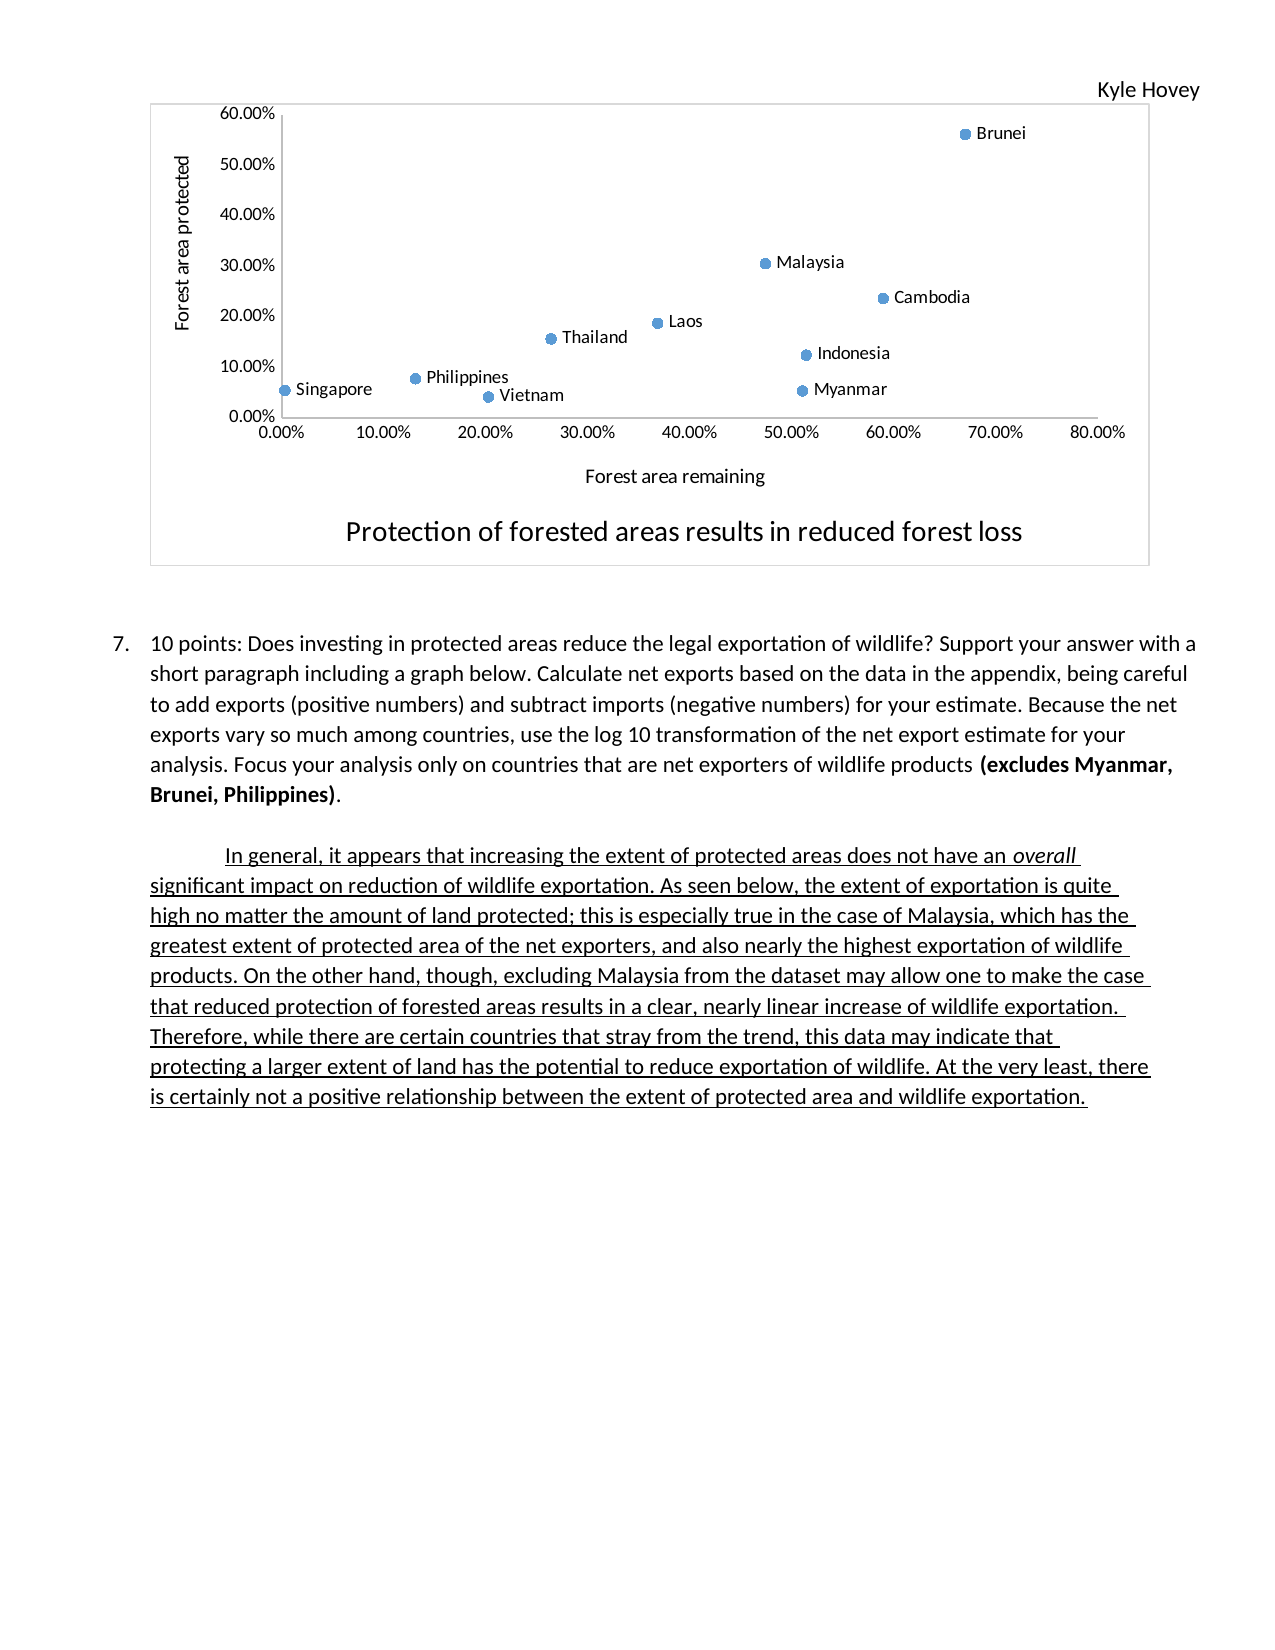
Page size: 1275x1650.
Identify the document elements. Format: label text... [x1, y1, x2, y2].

list 10 points: Does investing in protected areas reduce the legal exportation of wildlife? Support your answer with a short paragraph including a graph below. Calculate net exports based on the data in the appendix, being careful to add exports (positive numbers) and subtract imports (negative numbers) for your estimate. Because the net exports vary so much among countries, use the log 10 transformation of the net export estimate for your analysis. Focus your analysis only on countries that are net exporters of wildlife products (excludes Myanmar, Brunei, Philippines). [112, 629, 1200, 808]
list In general, it appears that increasing the extent of protected areas does not have an overall significant impact on reduction of wildlife exportation. As seen below, the extent of exportation is quite high no matter the amount of land protected; this is especially true in the case of Malaysia, which has the greatest extent of protected area of the net exporters, and also nearly the highest exportation of wildlife products. On the other hand, though, excluding Malaysia from the dataset may allow one to make the case that reduced protection of forested areas results in a clear, nearly linear increase of wildlife exportation. Therefore, while there are certain countries that stray from the trend, this data may indicate that protecting a larger extent of land has the potential to reduce exportation of wildlife. At the very least, there is certainly not a positive relationship between the extent of protected area and wildlife exportation. [150, 841, 1153, 1110]
